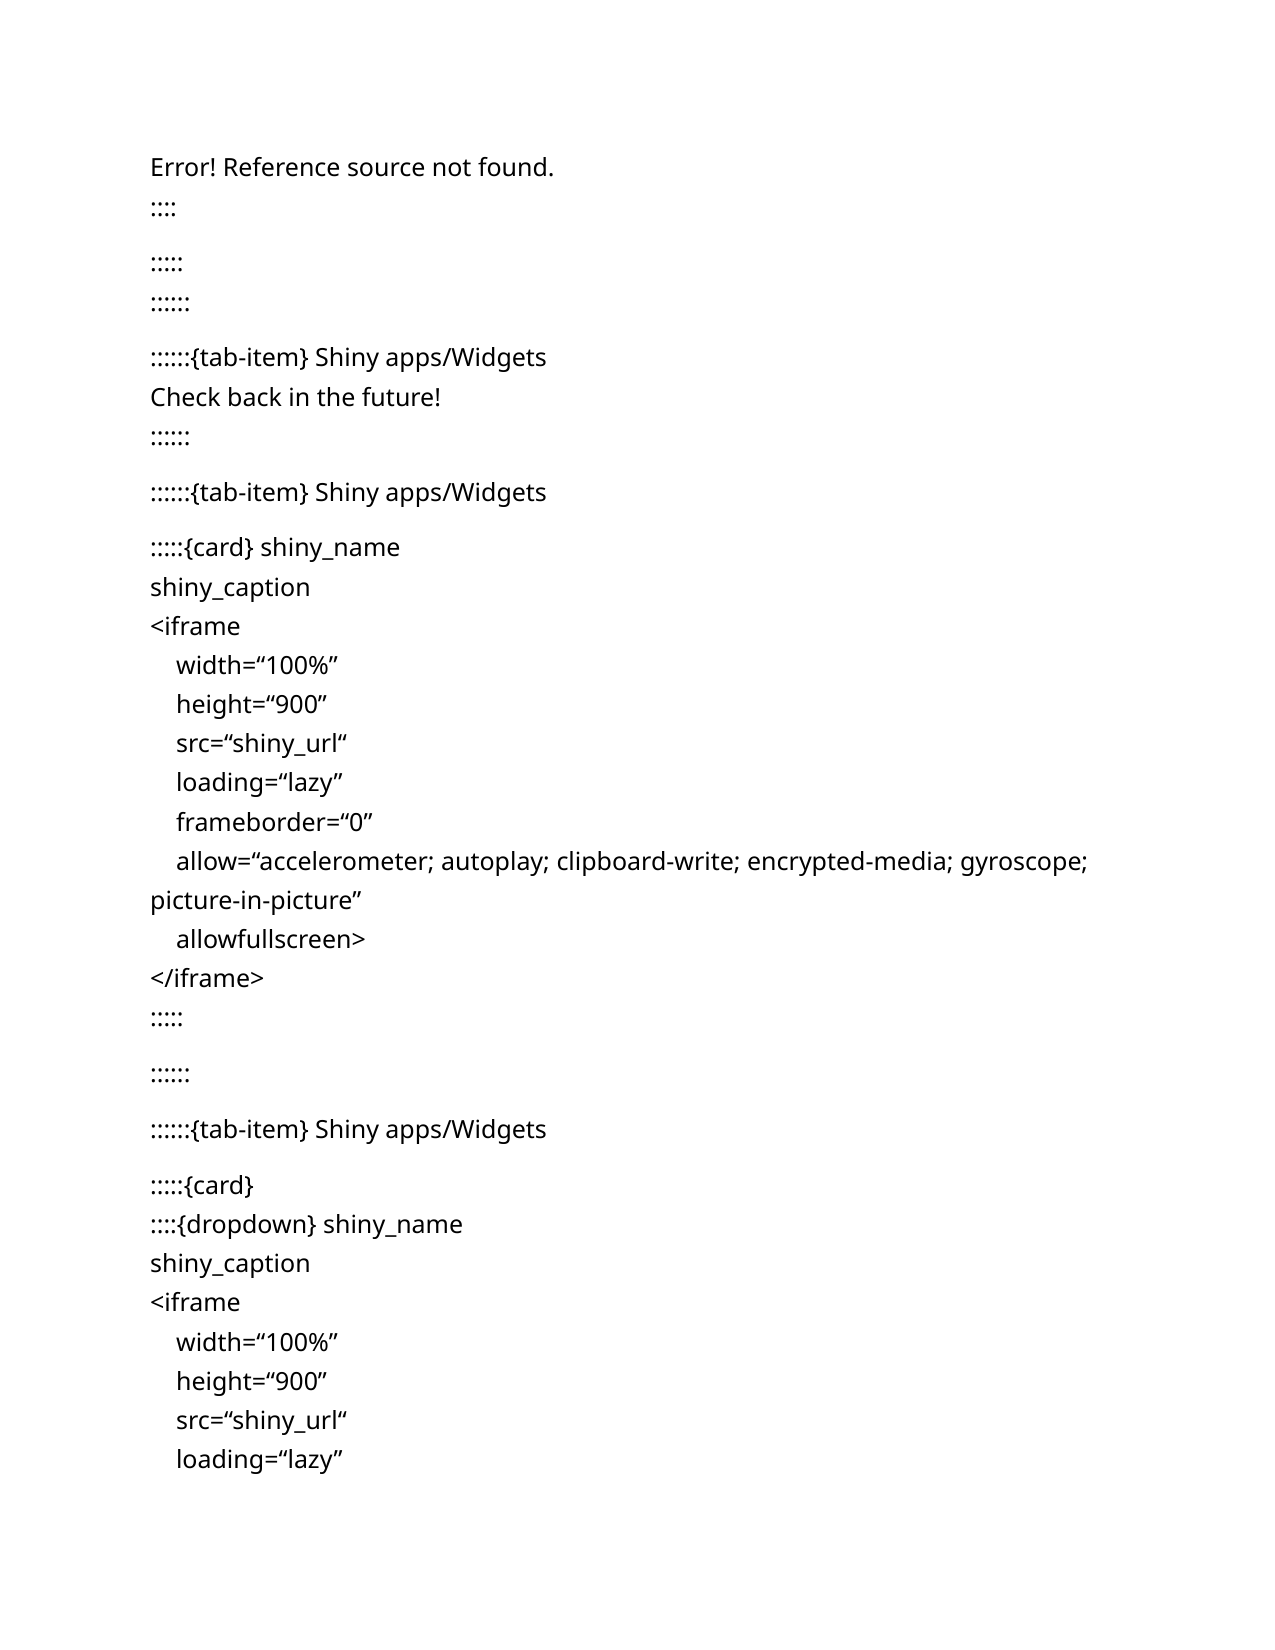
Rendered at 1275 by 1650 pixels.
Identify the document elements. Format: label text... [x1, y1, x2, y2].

text :::::: [150, 1056, 1125, 1090]
text ::::::{tab-item} Shiny apps/Widgets Check back in the future! :::::: [150, 340, 1125, 452]
text :::::{card} shiny_name shiny_caption <iframe width=“100%” height=“900” src=“shiny_url“ loading=“lazy” frameborder=“0” allow=“accelerometer; autoplay; clipboard-write; encrypted-media; gyroscope; picture-in-picture” allowfullscreen> </iframe> ::::: [150, 530, 1125, 1034]
text ::::::{tab-item} Shiny apps/Widgets [150, 474, 1125, 508]
text ::::::{tab-item} Shiny apps/Widgets [150, 1112, 1125, 1146]
text ::::: :::::: [150, 245, 1125, 318]
